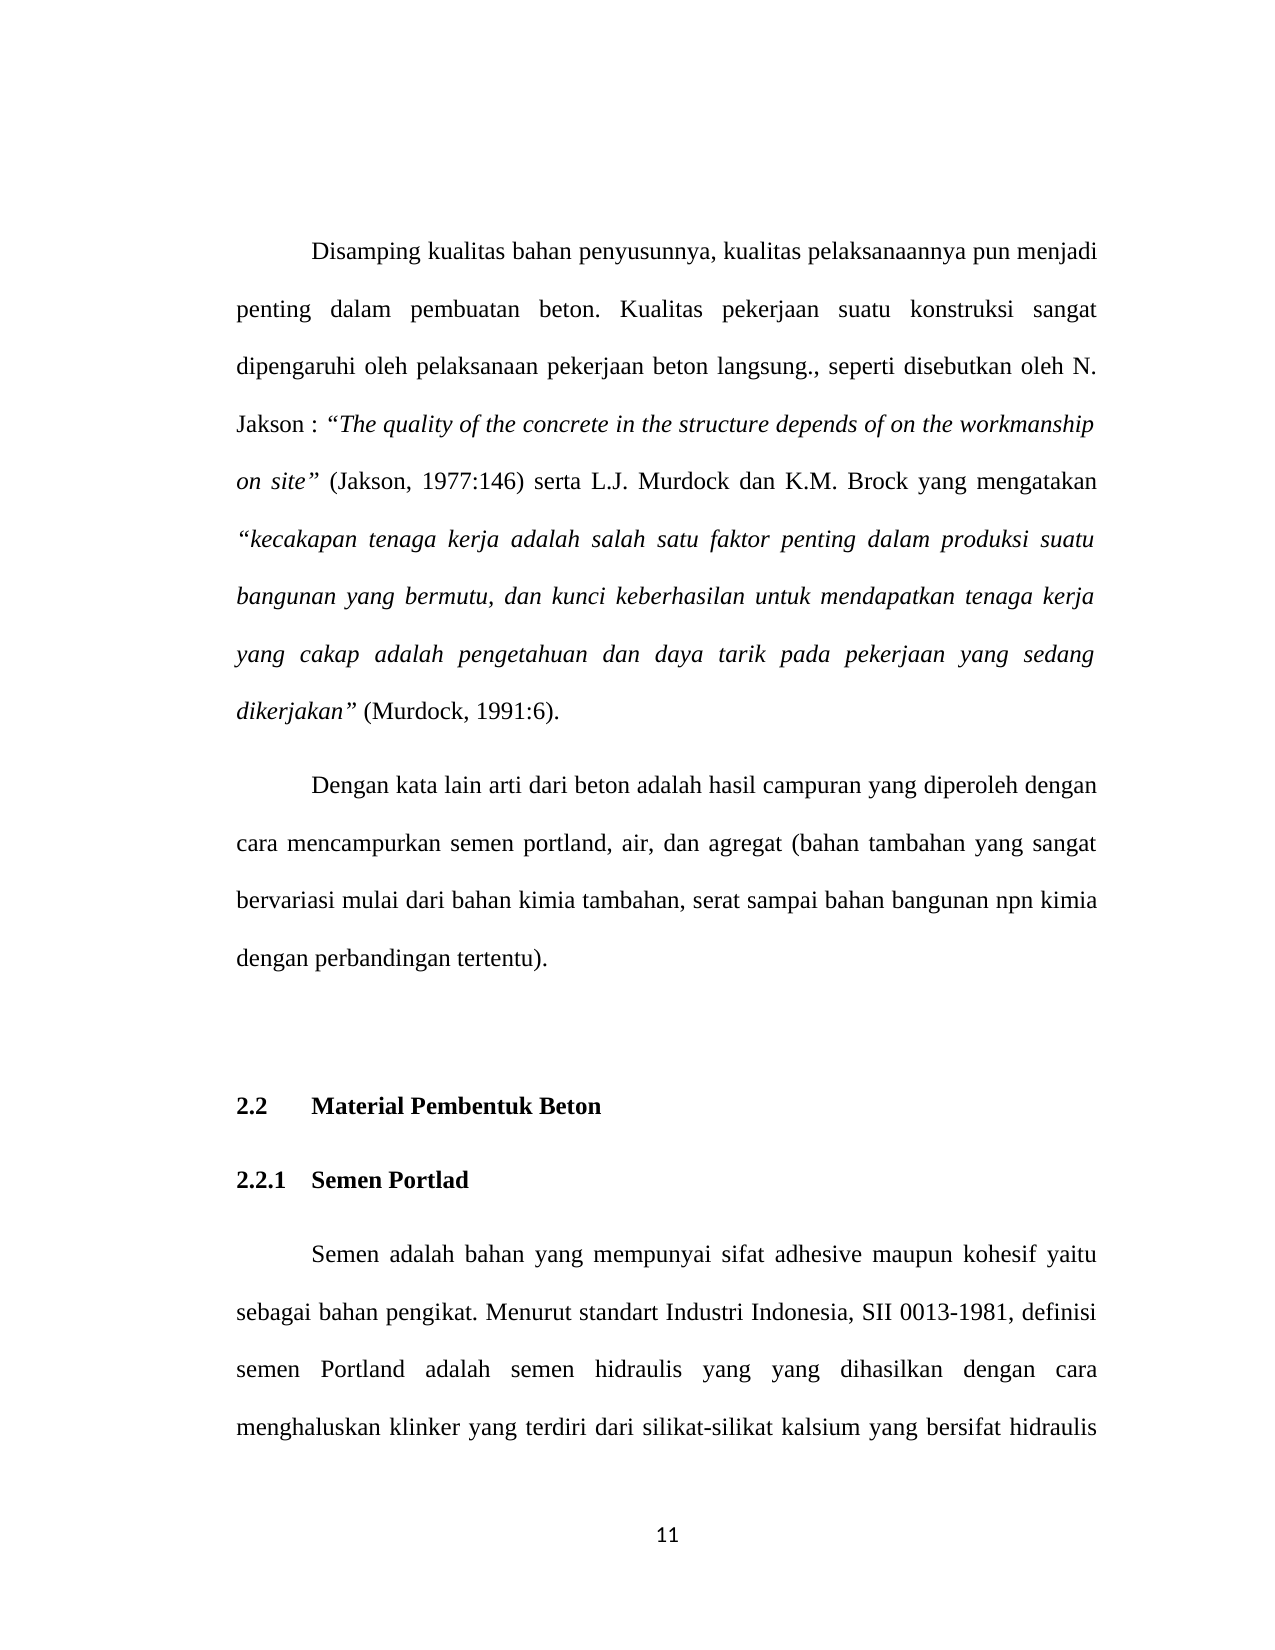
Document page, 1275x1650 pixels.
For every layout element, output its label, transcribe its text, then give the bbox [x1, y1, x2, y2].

text Dengan kata lain arti dari beton adalah hasil campuran yang diperoleh dengan cara mencampurkan semen portland, air, dan agregat (bahan tambahan yang sangat bervariasi mulai dari bahan kimia tambahan, serat sampai bahan bangunan npn kimia dengan perbandingan tertentu). [236, 770, 1098, 972]
text Disamping kualitas bahan penyusunnya, kualitas pelaksanaannya pun menjadi penting dalam pembuatan beton. Kualitas pekerjaan suatu konstruksi sangat dipengaruhi oleh pelaksanaan pekerjaan beton langsung., seperti disebutkan oleh N. Jakson : “The quality of the concrete in the structure depends of on the workmanship on site” (Jakson, 1977:146) serta L.J. Murdock dan K.M. Brock yang mengatakan “kecakapan tenaga kerja adalah salah satu faktor penting dalam produksi suatu bangunan yang bermutu, dan kunci keberhasilan untuk mendapatkan tenaga kerja yang cakap adalah pengetahuan dan daya tarik pada pekerjaan yang sedang dikerjakan” (Murdock, 1991:6). [236, 236, 1098, 725]
text 2.2.1 Semen Portlad [236, 1165, 1098, 1194]
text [236, 1239, 1098, 1441]
text 2.2 Material Pembentuk Beton [236, 1091, 1098, 1120]
